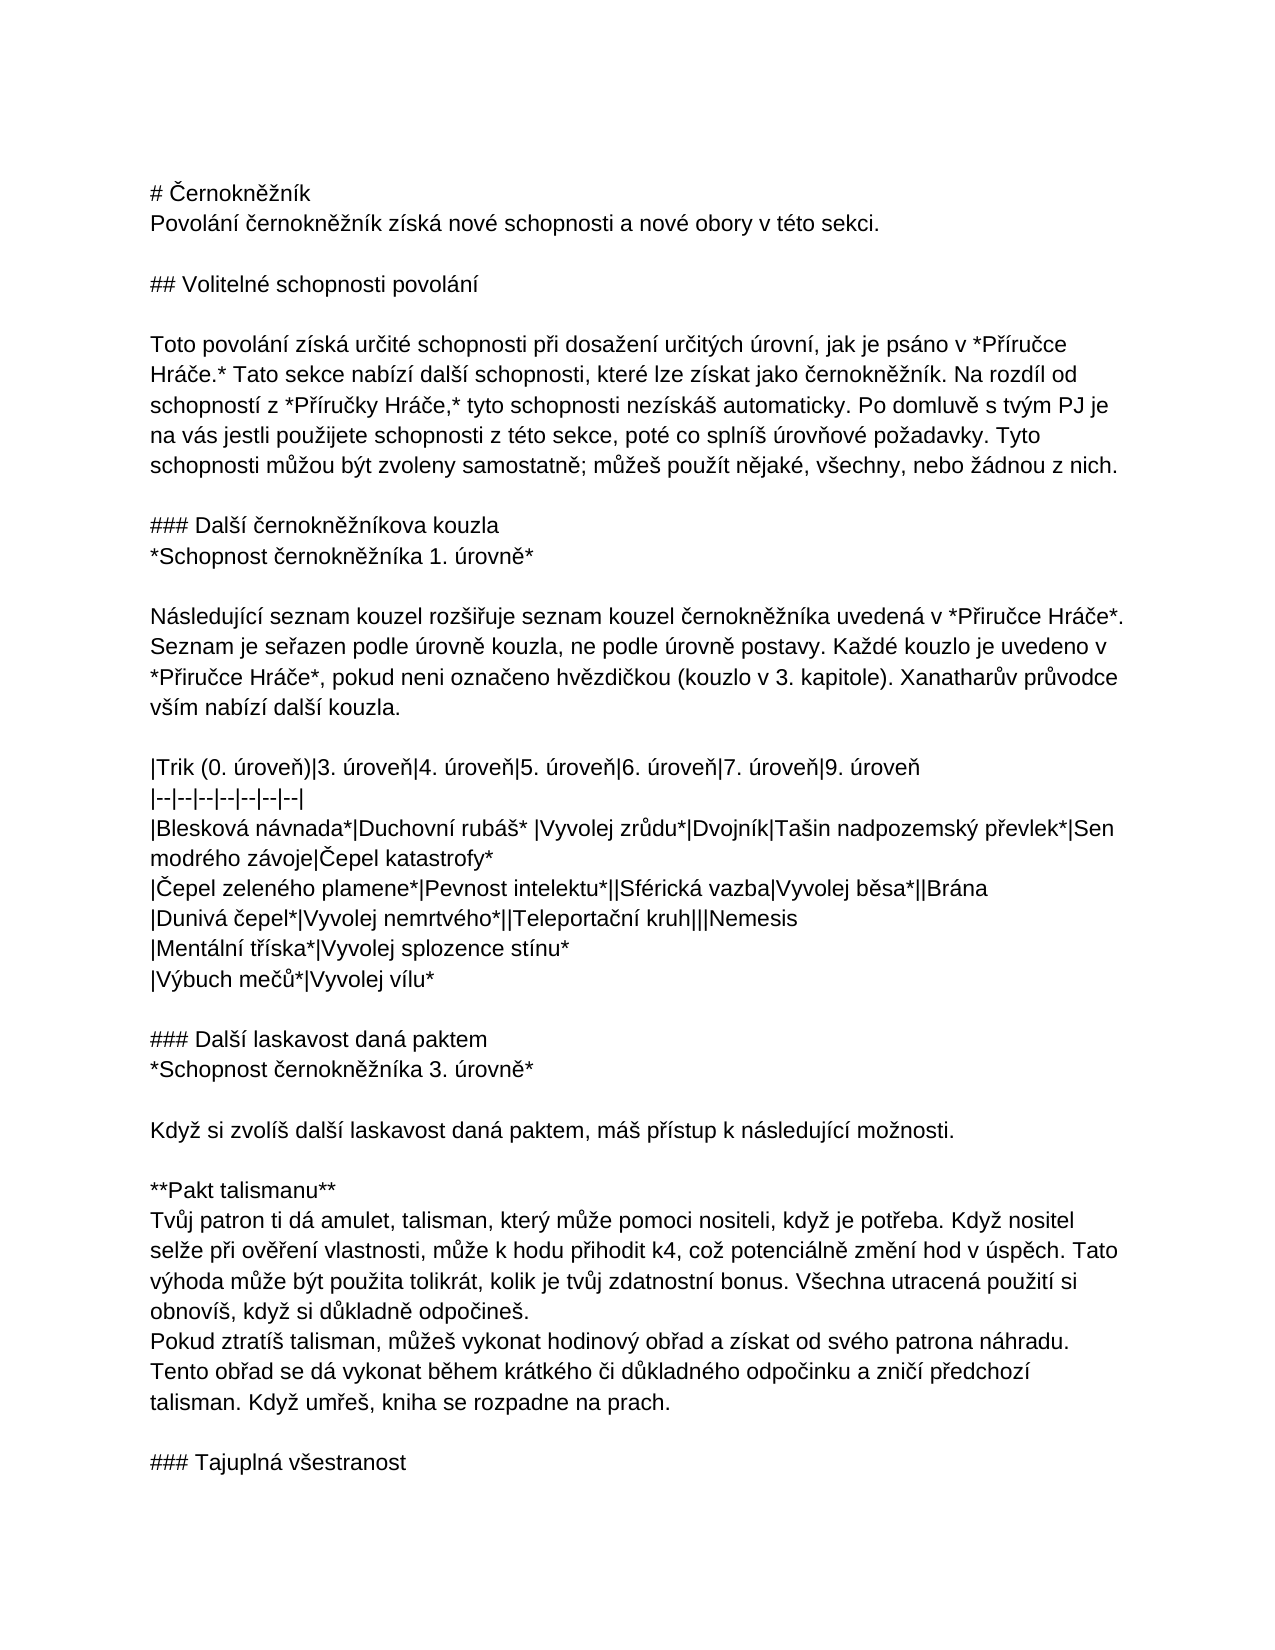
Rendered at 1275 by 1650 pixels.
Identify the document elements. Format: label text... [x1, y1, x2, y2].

text Pokud ztratíš talisman, můžeš vykonat hodinový obřad a získat od svého patrona náhradu. Tento obřad se dá vykonat během krátkého či důkladného odpočinku a zničí předchozí talisman. Když umřeš, kniha se rozpadne na prach. [150, 1328, 1125, 1415]
text **Pakt talismanu** [150, 1177, 1125, 1203]
text *Schopnost černokněžníka 3. úrovně* [150, 1056, 1125, 1083]
text |Výbuch mečů*|Vyvolej vílu* [150, 966, 1125, 992]
text ## Volitelné schopnosti povolání [150, 271, 1125, 297]
text Následující seznam kouzel rozšiřuje seznam kouzel černokněžníka uvedená v *Přiručce Hráče*. Seznam je seřazen podle úrovně kouzla, ne podle úrovně postavy. Každé kouzlo je uvedeno v *Přiručce Hráče*, pokud neni označeno hvězdičkou (kouzlo v 3. kapitole). Xanatharův průvodce vším nabízí další kouzla. [150, 603, 1125, 720]
text Povolání černokněžník získá nové schopnosti a nové obory v této sekci. [150, 210, 1125, 237]
text |Trik (0. úroveň)|3. úroveň|4. úroveň|5. úroveň|6. úroveň|7. úroveň|9. úroveň [150, 754, 1125, 781]
text |Dunivá čepel*|Vyvolej nemrtvého*||Teleportační kruh|||Nemesis [150, 905, 1125, 932]
text |Čepel zeleného plamene*|Pevnost intelektu*||Sférická vazba|Vyvolej běsa*||Brána [150, 875, 1125, 901]
text |Blesková návnada*|Duchovní rubáš* |Vyvolej zrůdu*|Dvojník|Tašin nadpozemský převlek*|Sen modrého závoje|Čepel katastrofy* [150, 814, 1125, 871]
text # Černokněžník [150, 180, 1125, 207]
text ### Další černokněžníkova kouzla [150, 512, 1125, 539]
text Tvůj patron ti dá amulet, talisman, který může pomoci nositeli, když je potřeba. Když nositel selže při ověření vlastnosti, může k hodu přihodit k4, což potenciálně změní hod v úspěch. Tato výhoda může být použita tolikrát, kolik je tvůj zdatnostní bonus. Všechna utracená použití si obnovíš, když si důkladně odpočineš. [150, 1207, 1125, 1324]
text ### Tajuplná všestranost [150, 1449, 1125, 1475]
text ### Další laskavost daná paktem [150, 1026, 1125, 1052]
text Toto povolání získá určité schopnosti při dosažení určitých úrovní, jak je psáno v *Příručce Hráče.* Tato sekce nabízí další schopnosti, které lze získat jako černokněžník. Na rozdíl od schopností z *Příručky Hráče,* tyto schopnosti nezískáš automaticky. Po domluvě s tvým PJ je na vás jestli použijete schopnosti z této sekce, poté co splníš úrovňové požadavky. Tyto schopnosti můžou být zvoleny samostatně; můžeš použít nějaké, všechny, nebo žádnou z nich. [150, 331, 1125, 478]
text *Schopnost černokněžníka 1. úrovně* [150, 543, 1125, 569]
text |Mentální tříska*|Vyvolej splozence stínu* [150, 935, 1125, 962]
text Když si zvolíš další laskavost daná paktem, máš přístup k následující možnosti. [150, 1117, 1125, 1143]
text |--|--|--|--|--|--|--| [150, 784, 1125, 811]
